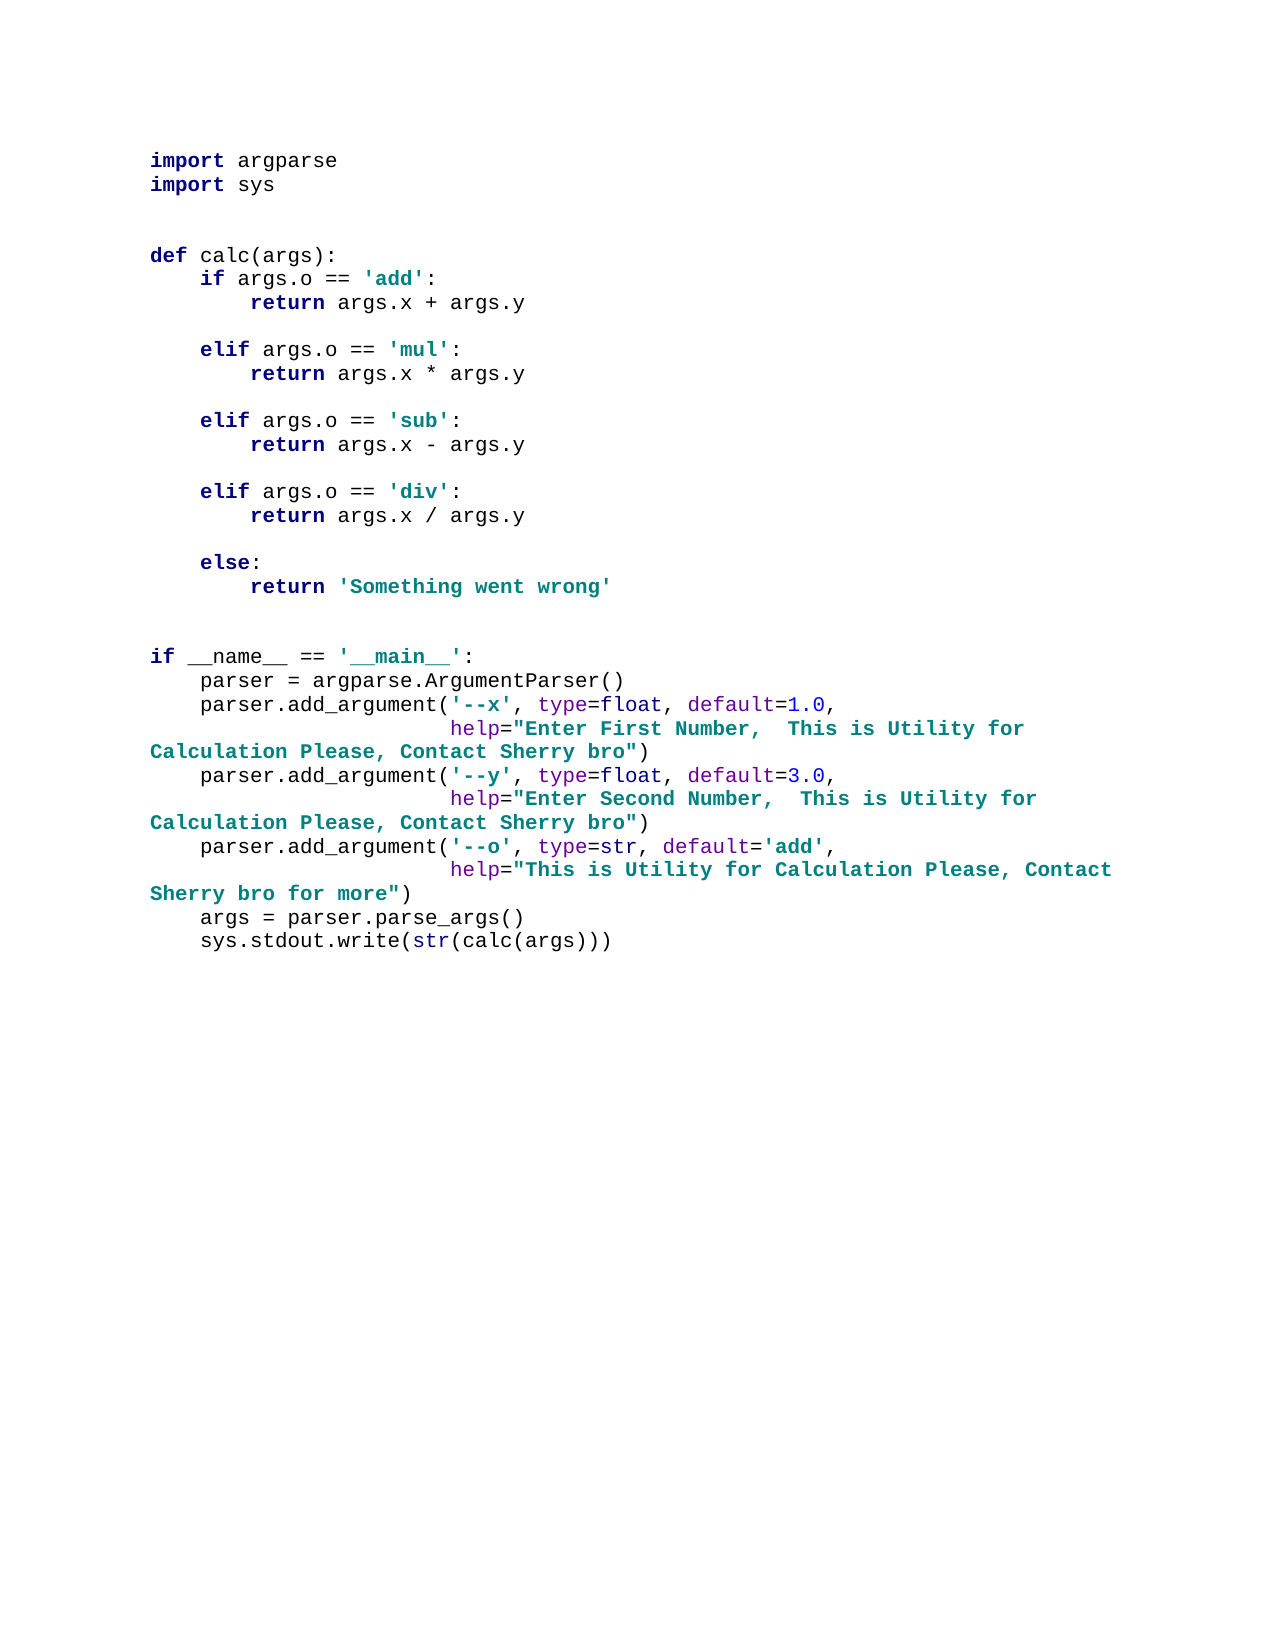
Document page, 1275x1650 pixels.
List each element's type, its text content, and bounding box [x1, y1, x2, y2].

text import argparse import sys def calc(args): if args.o == 'add': return args.x + args.y elif args.o == 'mul': return args.x * args.y elif args.o == 'sub': return args.x - args.y elif args.o == 'div': return args.x / args.y else: return 'Something went wrong' if __name__ == '__main__': parser = argparse.ArgumentParser() parser.add_argument('--x', type=float, default=1.0, help="Enter First Number, This is Utility for Calculation Please, Contact Sherry bro") parser.add_argument('--y', type=float, default=3.0, help="Enter Second Number, This is Utility for Calculation Please, Contact Sherry bro") parser.add_argument('--o', type=str, default='add', help="This is Utility for Calculation Please, Contact Sherry bro for more") args = parser.parse_args() sys.stdout.write(str(calc(args))) [150, 150, 1125, 954]
